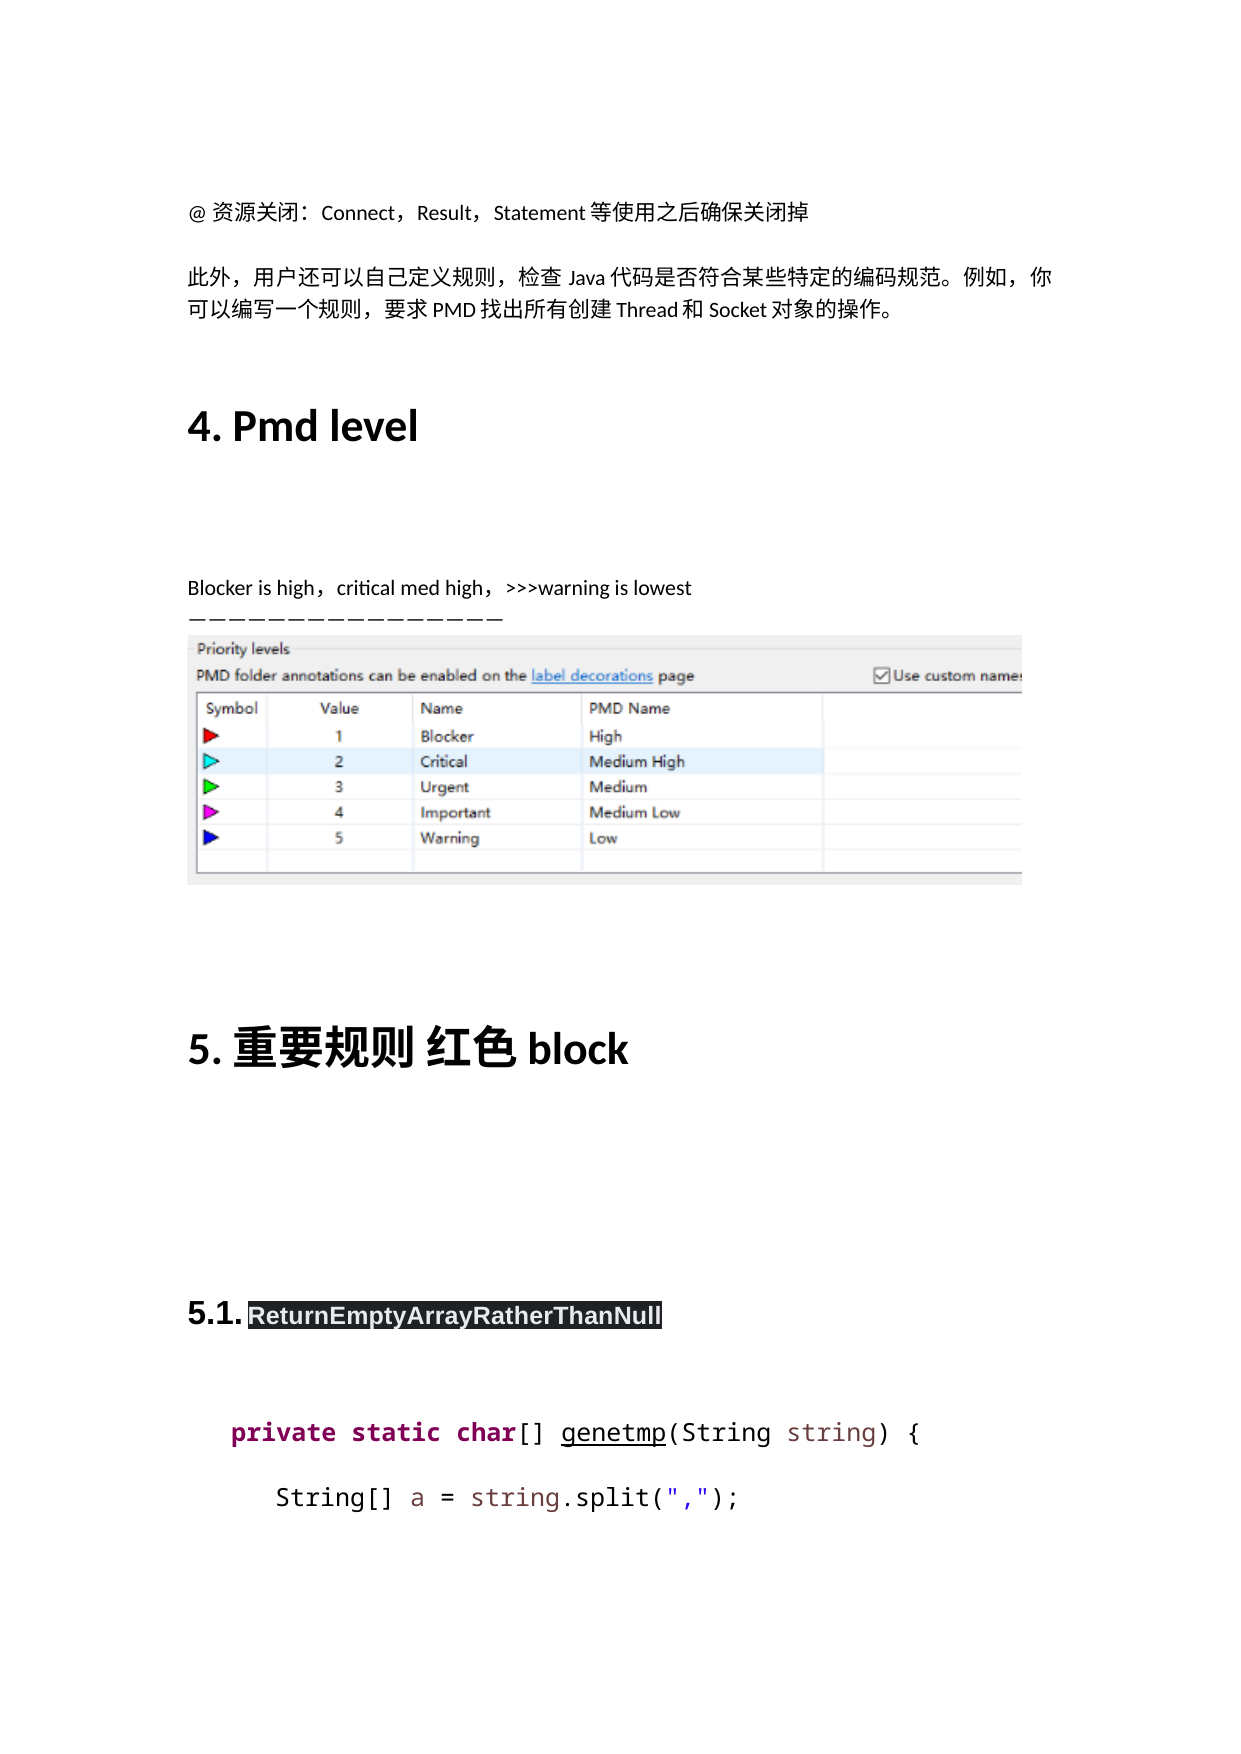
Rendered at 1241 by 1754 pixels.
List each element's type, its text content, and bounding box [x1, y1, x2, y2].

subtitle ReturnEmptyArrayRatherThanNull [187, 1280, 1053, 1345]
picture [187, 635, 1022, 885]
subtitle Pmd level [187, 392, 1053, 457]
text ———————————————— [187, 602, 1053, 635]
text private static char[] genetmp(String string) { [187, 1399, 1053, 1464]
text String[] a = string.split(","); [187, 1464, 1053, 1529]
text 此外，用户还可以自己定义规则，检查Java代码是否符合某些特定的编码规范。例如，你可以编写一个规则，要求PMD找出所有创建Thread和Socket对象的操作。 [187, 259, 1053, 324]
subtitle 重要规则 红色block [187, 995, 1053, 1093]
text @ 资源关闭：Connect，Result，Statement等使用之后确保关闭掉 [187, 194, 1053, 227]
text Blocker is high，critical med high，>>>warning is lowest [187, 570, 1053, 602]
